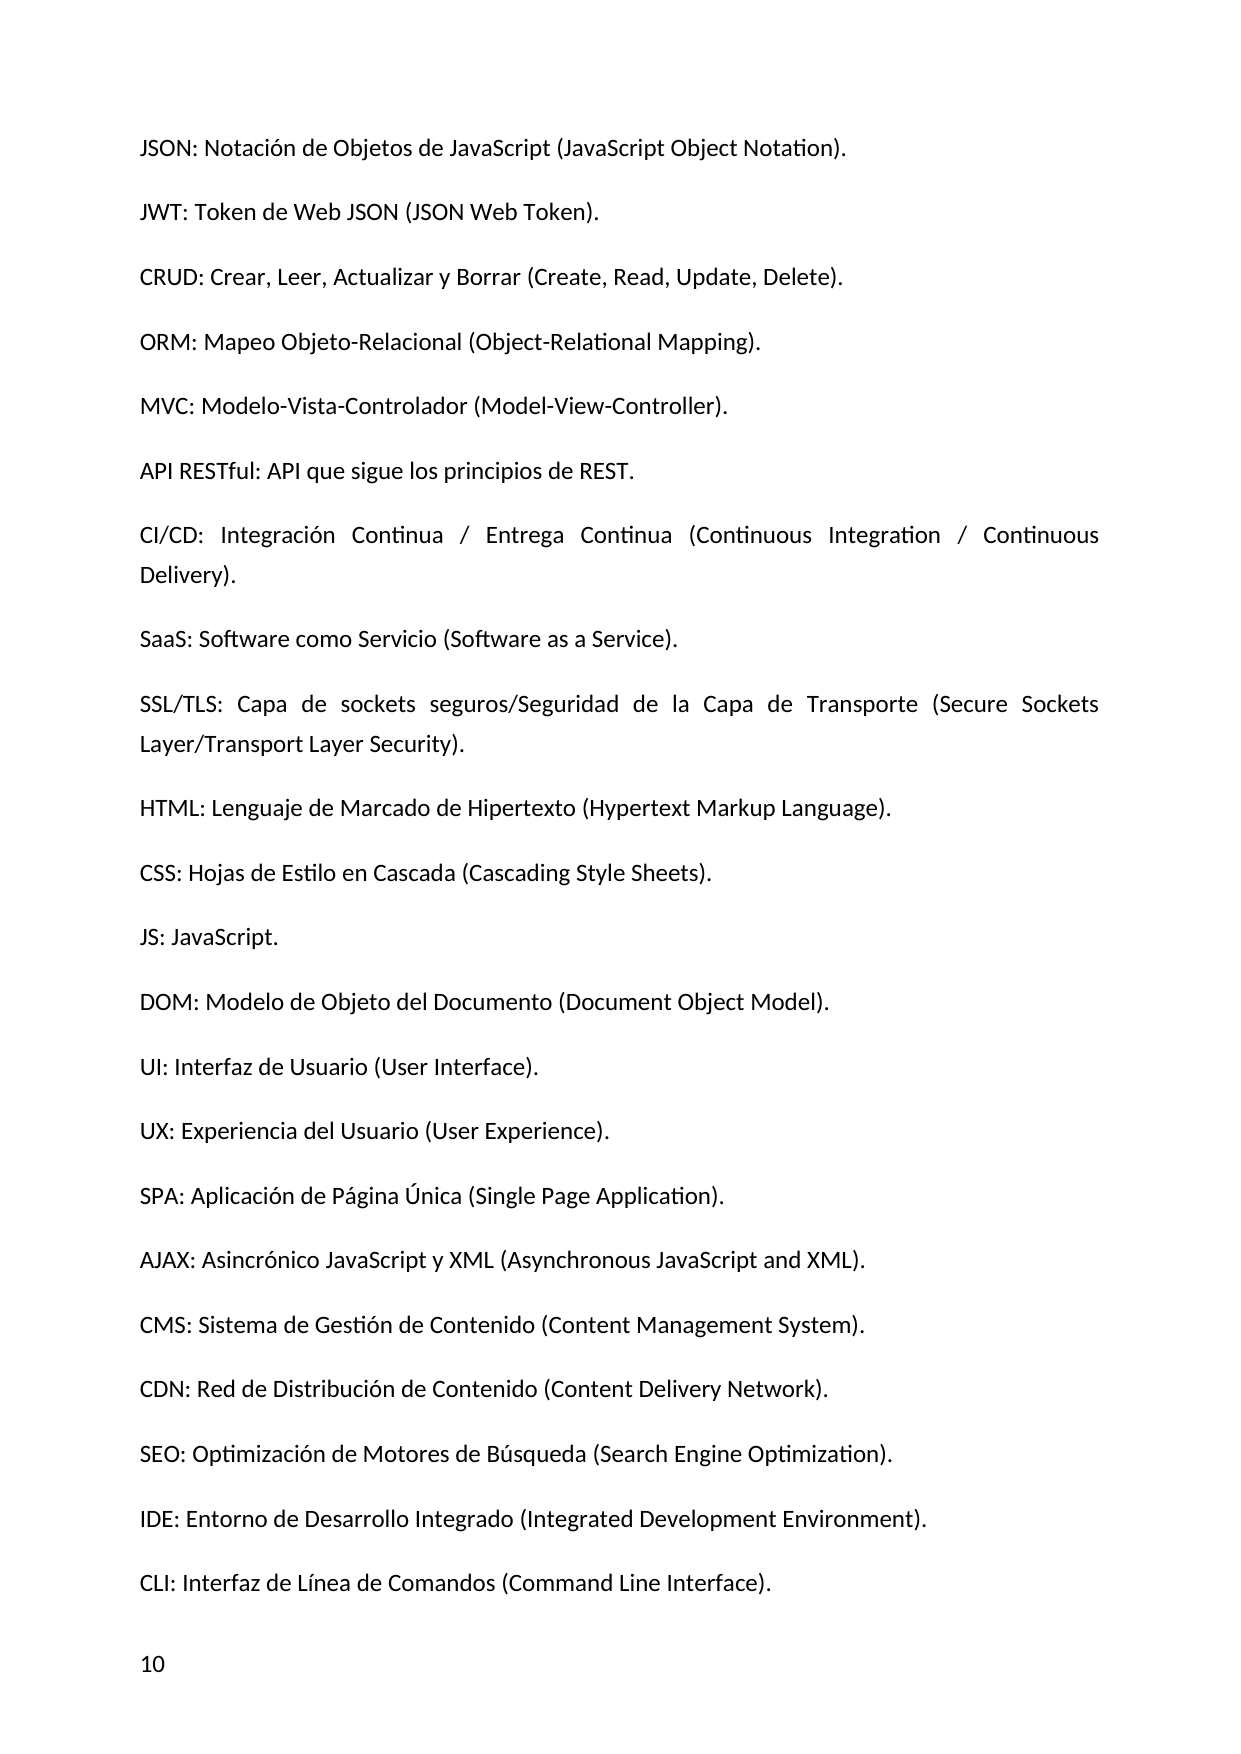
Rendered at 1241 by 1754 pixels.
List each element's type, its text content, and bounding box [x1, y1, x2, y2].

text JSON: Notación de Objetos de JavaScript (JavaScript Object Notation). [139, 132, 1101, 162]
text DOM: Modelo de Objeto del Documento (Document Object Model). [139, 986, 1101, 1017]
text CMS: Sistema de Gestión de Contenido (Content Management System). [139, 1309, 1101, 1339]
text CRUD: Crear, Leer, Actualizar y Borrar (Create, Read, Update, Delete). [139, 261, 1101, 292]
text UI: Interfaz de Usuario (User Interface). [139, 1051, 1101, 1081]
text CLI: Interfaz de Línea de Comandos (Command Line Interface). [139, 1567, 1101, 1598]
text SEO: Optimización de Motores de Búsqueda (Search Engine Optimization). [139, 1438, 1101, 1469]
text JWT: Token de Web JSON (JSON Web Token). [139, 197, 1101, 227]
text HTML: Lenguaje de Marcado de Hipertexto (Hypertext Markup Language). [139, 792, 1101, 823]
text UX: Experiencia del Usuario (User Experience). [139, 1115, 1101, 1146]
text CI/CD: Integración Continua / Entrega Continua (Continuous Integration / Continuous Delivery). [139, 519, 1101, 589]
text MVC: Modelo-Vista-Controlador (Model-View-Controller). [139, 390, 1101, 421]
text SPA: Aplicación de Página Única (Single Page Application). [139, 1180, 1101, 1210]
text CSS: Hojas de Estilo en Cascada (Cascading Style Sheets). [139, 857, 1101, 887]
text API RESTful: API que sigue los principios de REST. [139, 455, 1101, 485]
text JS: JavaScript. [139, 922, 1101, 952]
text SaaS: Software como Servicio (Software as a Service). [139, 624, 1101, 654]
text CDN: Red de Distribución de Contenido (Content Delivery Network). [139, 1374, 1101, 1404]
text IDE: Entorno de Desarrollo Integrado (Integrated Development Environment). [139, 1503, 1101, 1533]
text SSL/TLS: Capa de sockets seguros/Seguridad de la Capa de Transporte (Secure Sockets Layer/Transport Layer Security). [139, 688, 1101, 758]
text ORM: Mapeo Objeto-Relacional (Object-Relational Mapping). [139, 326, 1101, 356]
text AJAX: Asincrónico JavaScript y XML (Asynchronous JavaScript and XML). [139, 1244, 1101, 1275]
